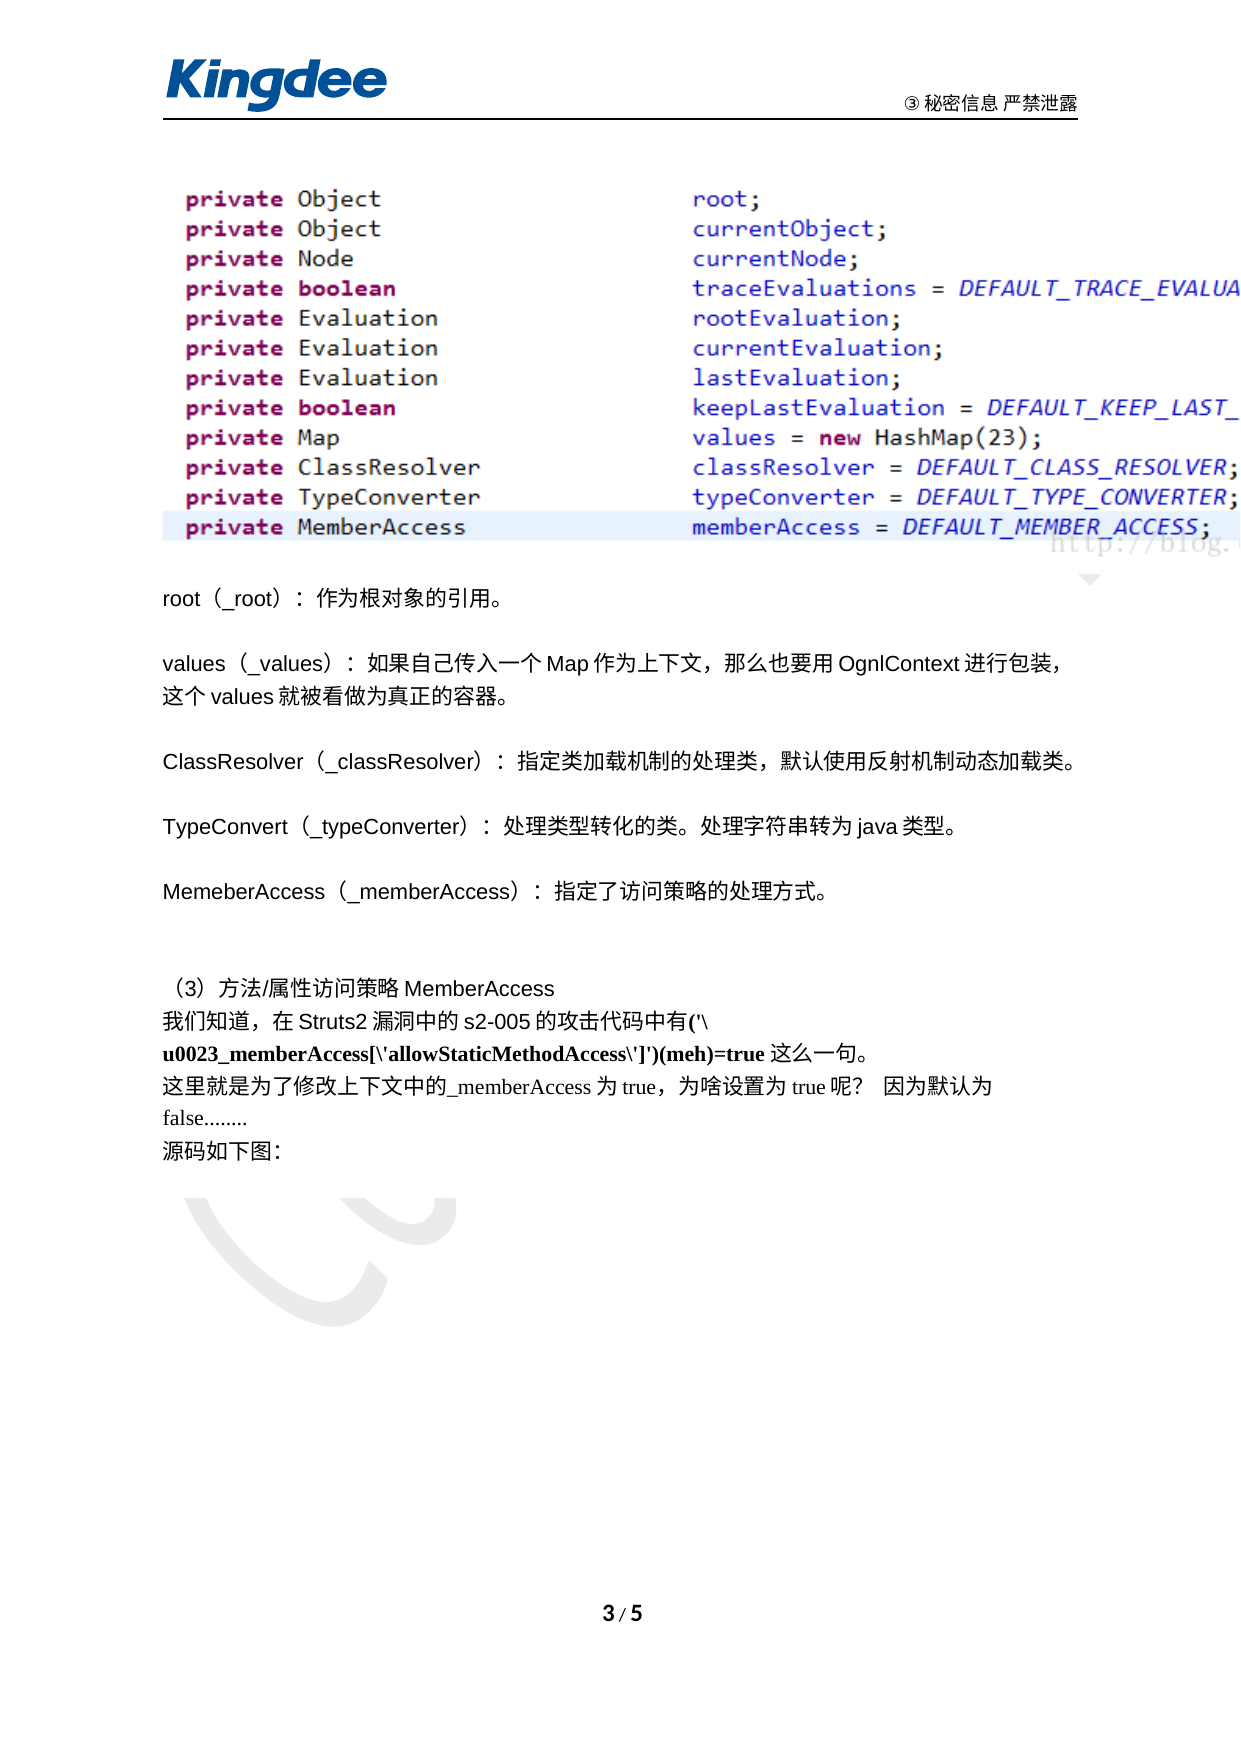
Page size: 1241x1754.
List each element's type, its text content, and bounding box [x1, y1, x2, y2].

picture [162, 158, 1241, 574]
text 源码如下图： [162, 1133, 1078, 1166]
text 我们知道，在Struts2漏洞中的s2-005的攻击代码中有('\u0023_memberAccess[\'allowStaticMethodAccess\']')(meh)=true这么一句。 [162, 1003, 1078, 1068]
text MemeberAccess（_memberAccess）：指定了访问策略的处理方式。 [162, 873, 1078, 906]
text 这里就是为了修改上下文中的_memberAccess为true，为啥设置为true呢？ 因为默认为false........ [162, 1068, 1078, 1133]
text TypeConvert（_typeConverter）：处理类型转化的类。处理字符串转为java类型。 [162, 808, 1078, 841]
text ClassResolver（_classResolver）：指定类加载机制的处理类，默认使用反射机制动态加载类。 [162, 743, 1078, 776]
text root（_root）：作为根对象的引用。 [162, 581, 1078, 613]
text values（_values）：如果自己传入一个Map作为上下文，那么也要用OgnlContext进行包装，这个values就被看做为真正的容器。 [162, 646, 1078, 711]
text （3）方法/属性访问策略MemberAccess [162, 971, 1078, 1003]
